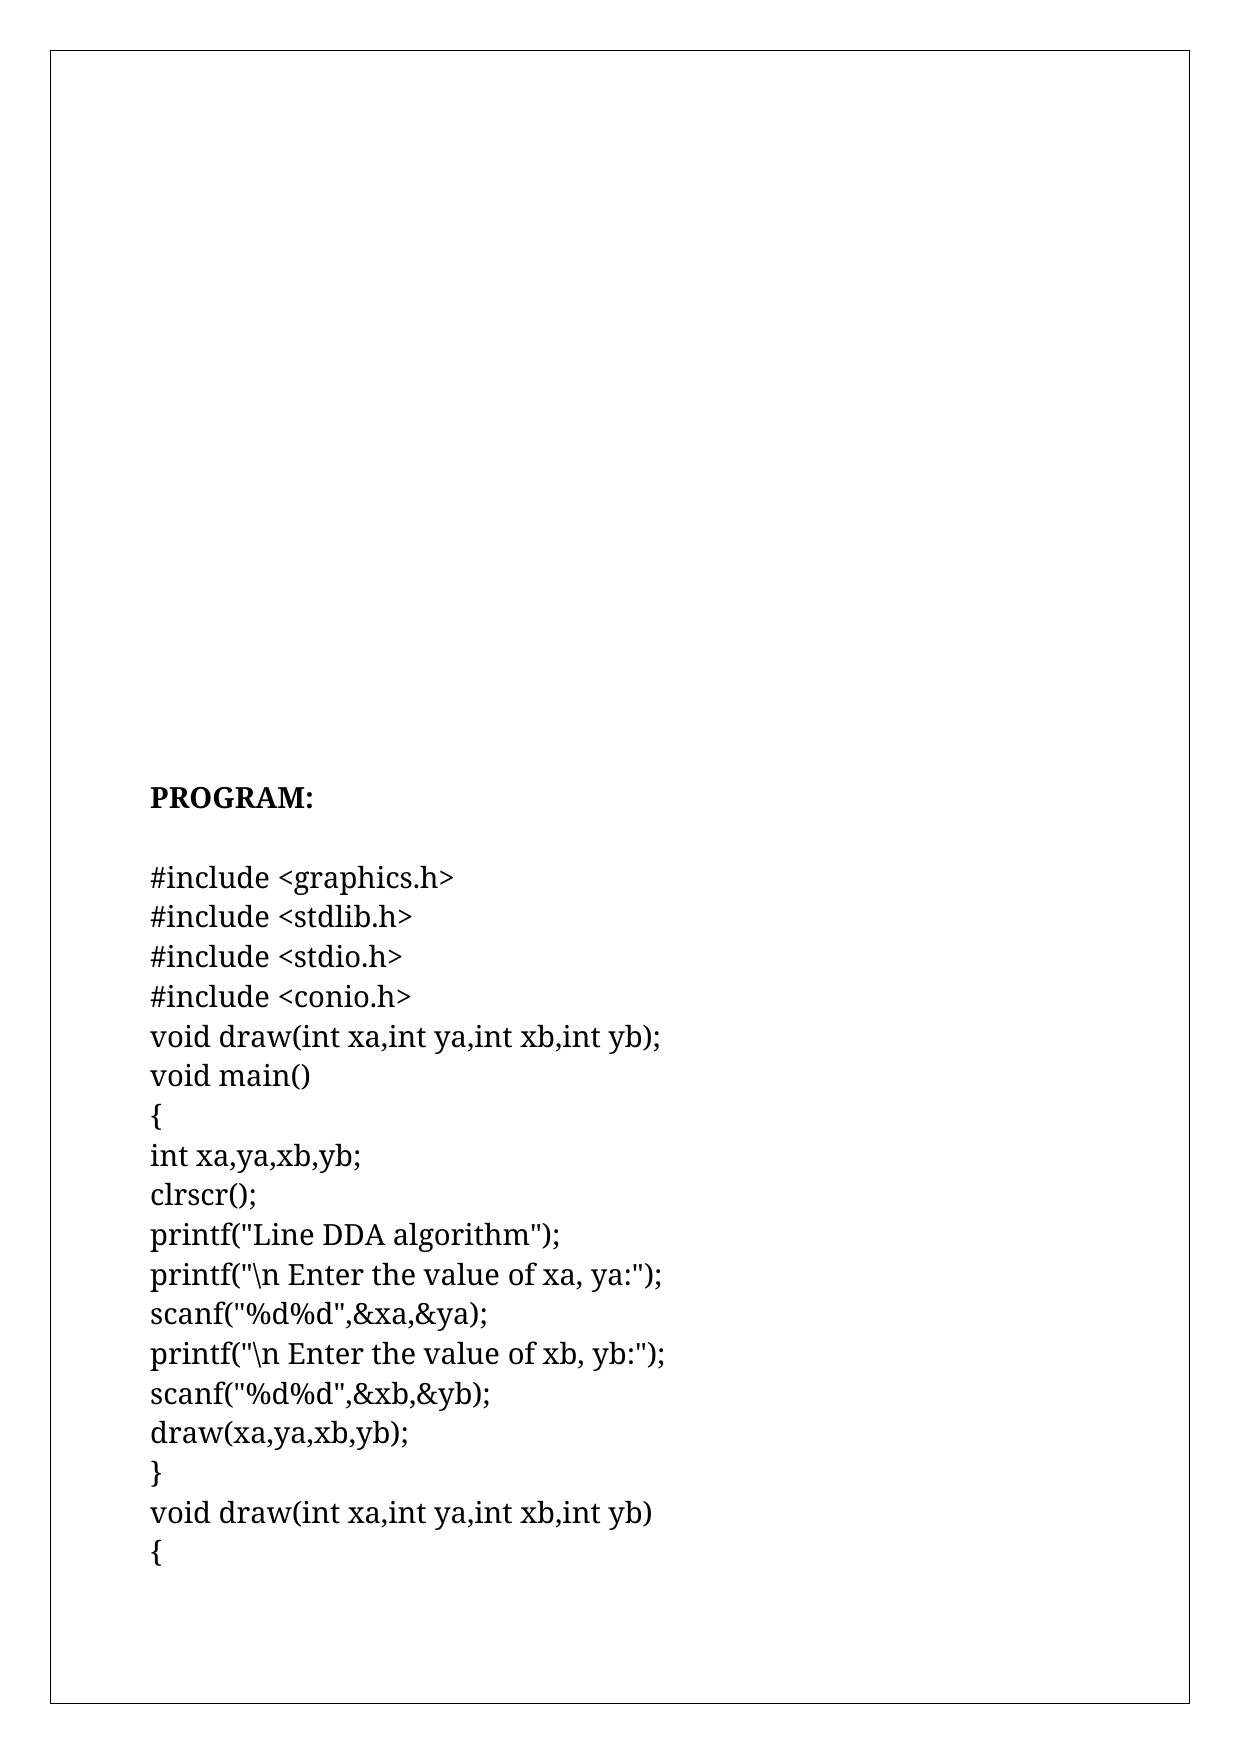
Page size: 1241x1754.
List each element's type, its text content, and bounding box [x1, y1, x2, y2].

text { [150, 1095, 1090, 1135]
text #include <stdlib.h> [150, 897, 1090, 936]
text void draw(int xa,int ya,int xb,int yb) [150, 1492, 1090, 1532]
text scanf("%d%d",&xa,&ya); [150, 1294, 1090, 1333]
text #include <conio.h> [150, 976, 1090, 1016]
text clrscr(); [150, 1174, 1090, 1214]
text scanf("%d%d",&xb,&yb); [150, 1373, 1090, 1413]
text printf("\n Enter the value of xa, ya:"); [150, 1254, 1090, 1294]
text void draw(int xa,int ya,int xb,int yb); [150, 1016, 1090, 1056]
text #include <stdio.h> [150, 936, 1090, 976]
text void main() [150, 1056, 1090, 1095]
text #include <graphics.h> [150, 857, 1090, 897]
text } [150, 1452, 1090, 1492]
text { [150, 1532, 1090, 1571]
text printf("Line DDA algorithm"); [150, 1214, 1090, 1254]
text int xa,ya,xb,yb; [150, 1135, 1090, 1174]
text PROGRAM: [150, 778, 1090, 817]
text printf("\n Enter the value of xb, yb:"); [150, 1333, 1090, 1373]
text draw(xa,ya,xb,yb); [150, 1413, 1090, 1452]
